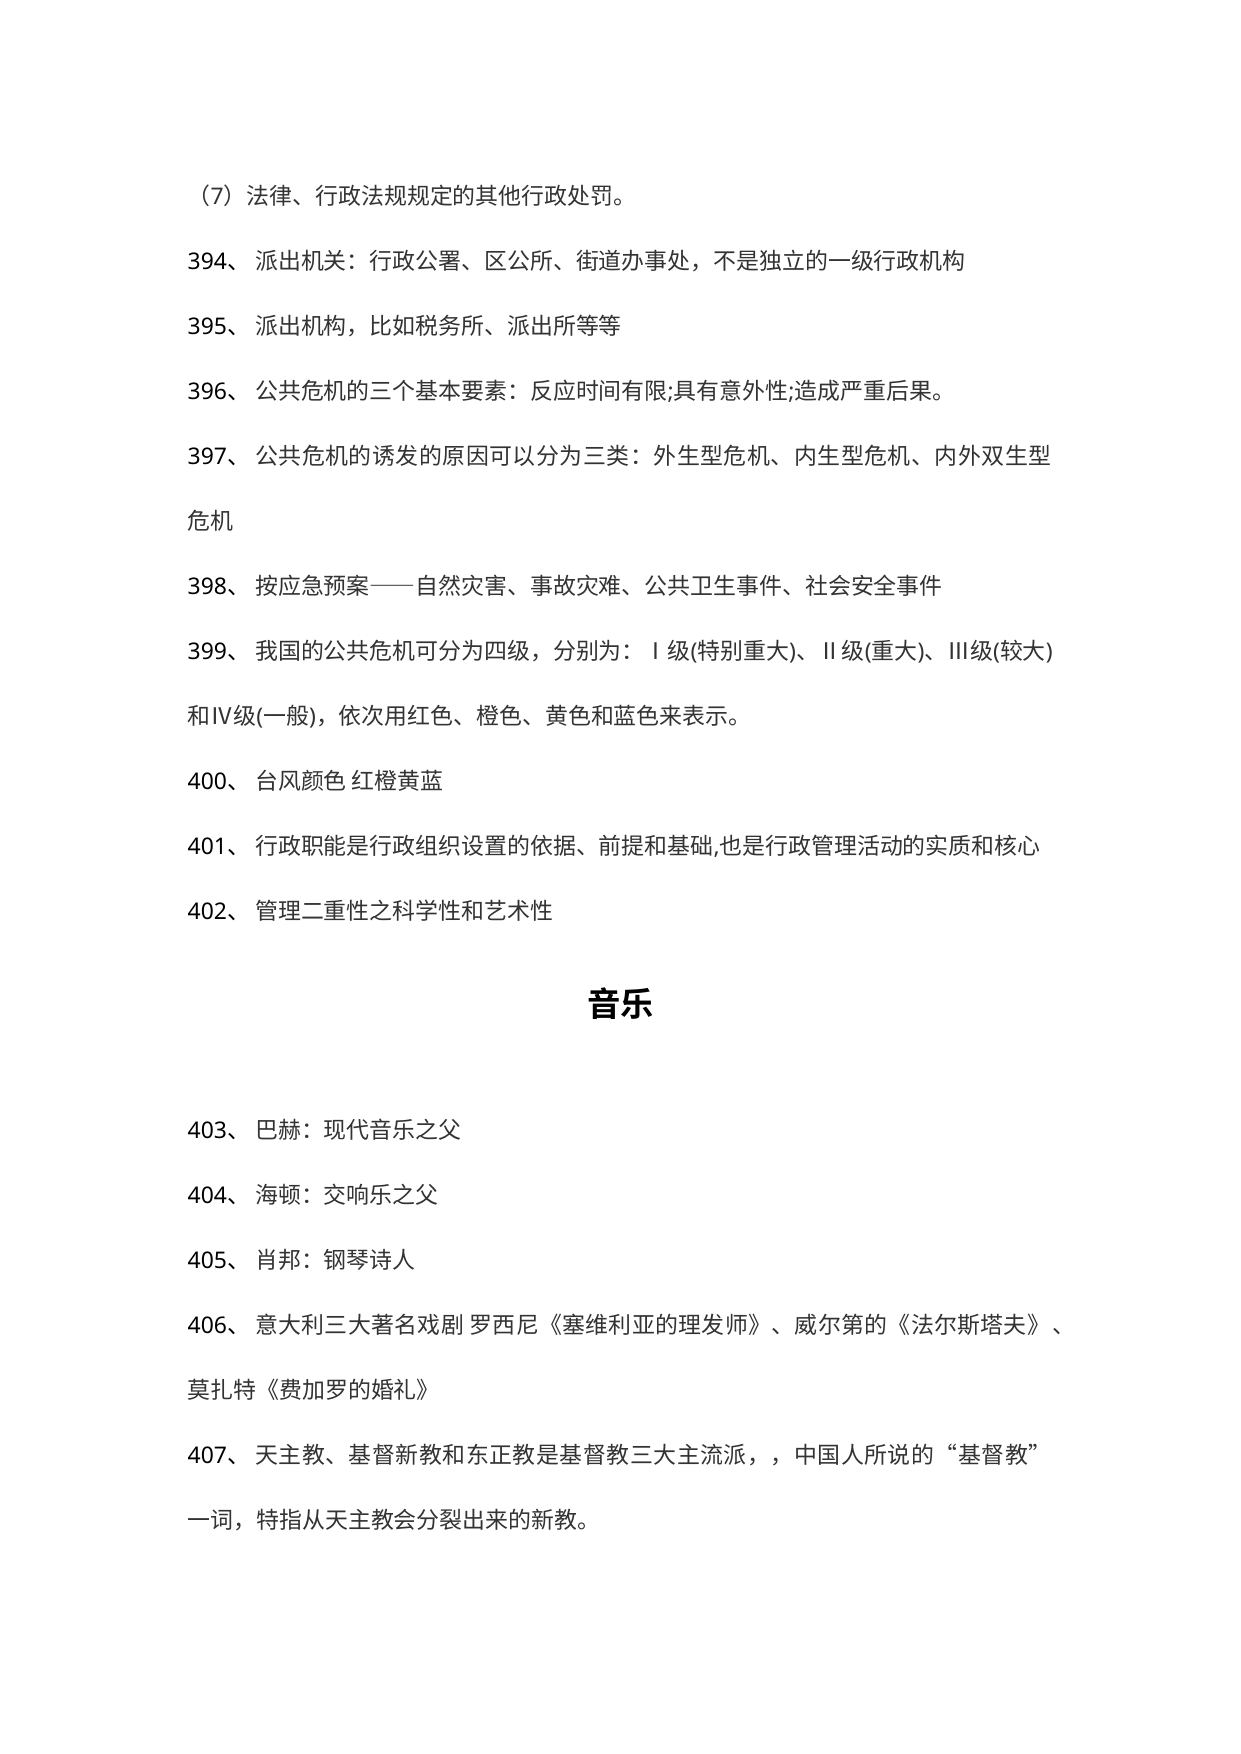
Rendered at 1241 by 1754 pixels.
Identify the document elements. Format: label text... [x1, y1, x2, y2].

list 派出机关：行政公署、区公所、街道办事处，不是独立的一级行政机构 [187, 227, 1053, 292]
list 公共危机的诱发的原因可以分为三类：外生型危机、内生型危机、内外双生型危机 [187, 422, 1053, 552]
list 台风颜色 红橙黄蓝 [187, 747, 1053, 812]
list 巴赫：现代音乐之父 [187, 1096, 1053, 1161]
list 派出机构，比如税务所、派出所等等 [187, 292, 1053, 357]
list 海顿：交响乐之父 [187, 1161, 1053, 1226]
list 行政职能是行政组织设置的依据、前提和基础,也是行政管理活动的实质和核心 [187, 812, 1053, 877]
list 按应急预案——自然灾害、事故灾难、公共卫生事件、社会安全事件 [187, 552, 1053, 617]
list 意大利三大著名戏剧 罗西尼《塞维利亚的理发师》、威尔第的《法尔斯塔夫》、莫扎特《费加罗的婚礼》 [187, 1291, 1053, 1421]
subtitle 音乐 [187, 969, 1053, 1034]
list 肖邦：钢琴诗人 [187, 1226, 1053, 1291]
list 天主教、基督新教和东正教是基督教三大主流派，，中国人所说的“基督教”一词，特指从天主教会分裂出来的新教。 [187, 1421, 1053, 1551]
list 管理二重性之科学性和艺术性 [187, 877, 1053, 942]
list 公共危机的三个基本要素：反应时间有限;具有意外性;造成严重后果。 [187, 357, 1053, 422]
list 行政处罚：1）警告；（2）罚款；（3）没收违法所得、没收非法财物；（4）责令停产停业；（5）暂扣或者吊销许可证、暂扣或者吊销执照；（6）行政拘留；（7）法律、行政法规规定的其他行政处罚。 [187, 162, 1053, 227]
list 我国的公共危机可分为四级，分别为：Ⅰ级(特别重大)、Ⅱ级(重大)、Ⅲ级(较大)和Ⅳ级(一般)，依次用红色、橙色、黄色和蓝色来表示。 [187, 617, 1053, 747]
